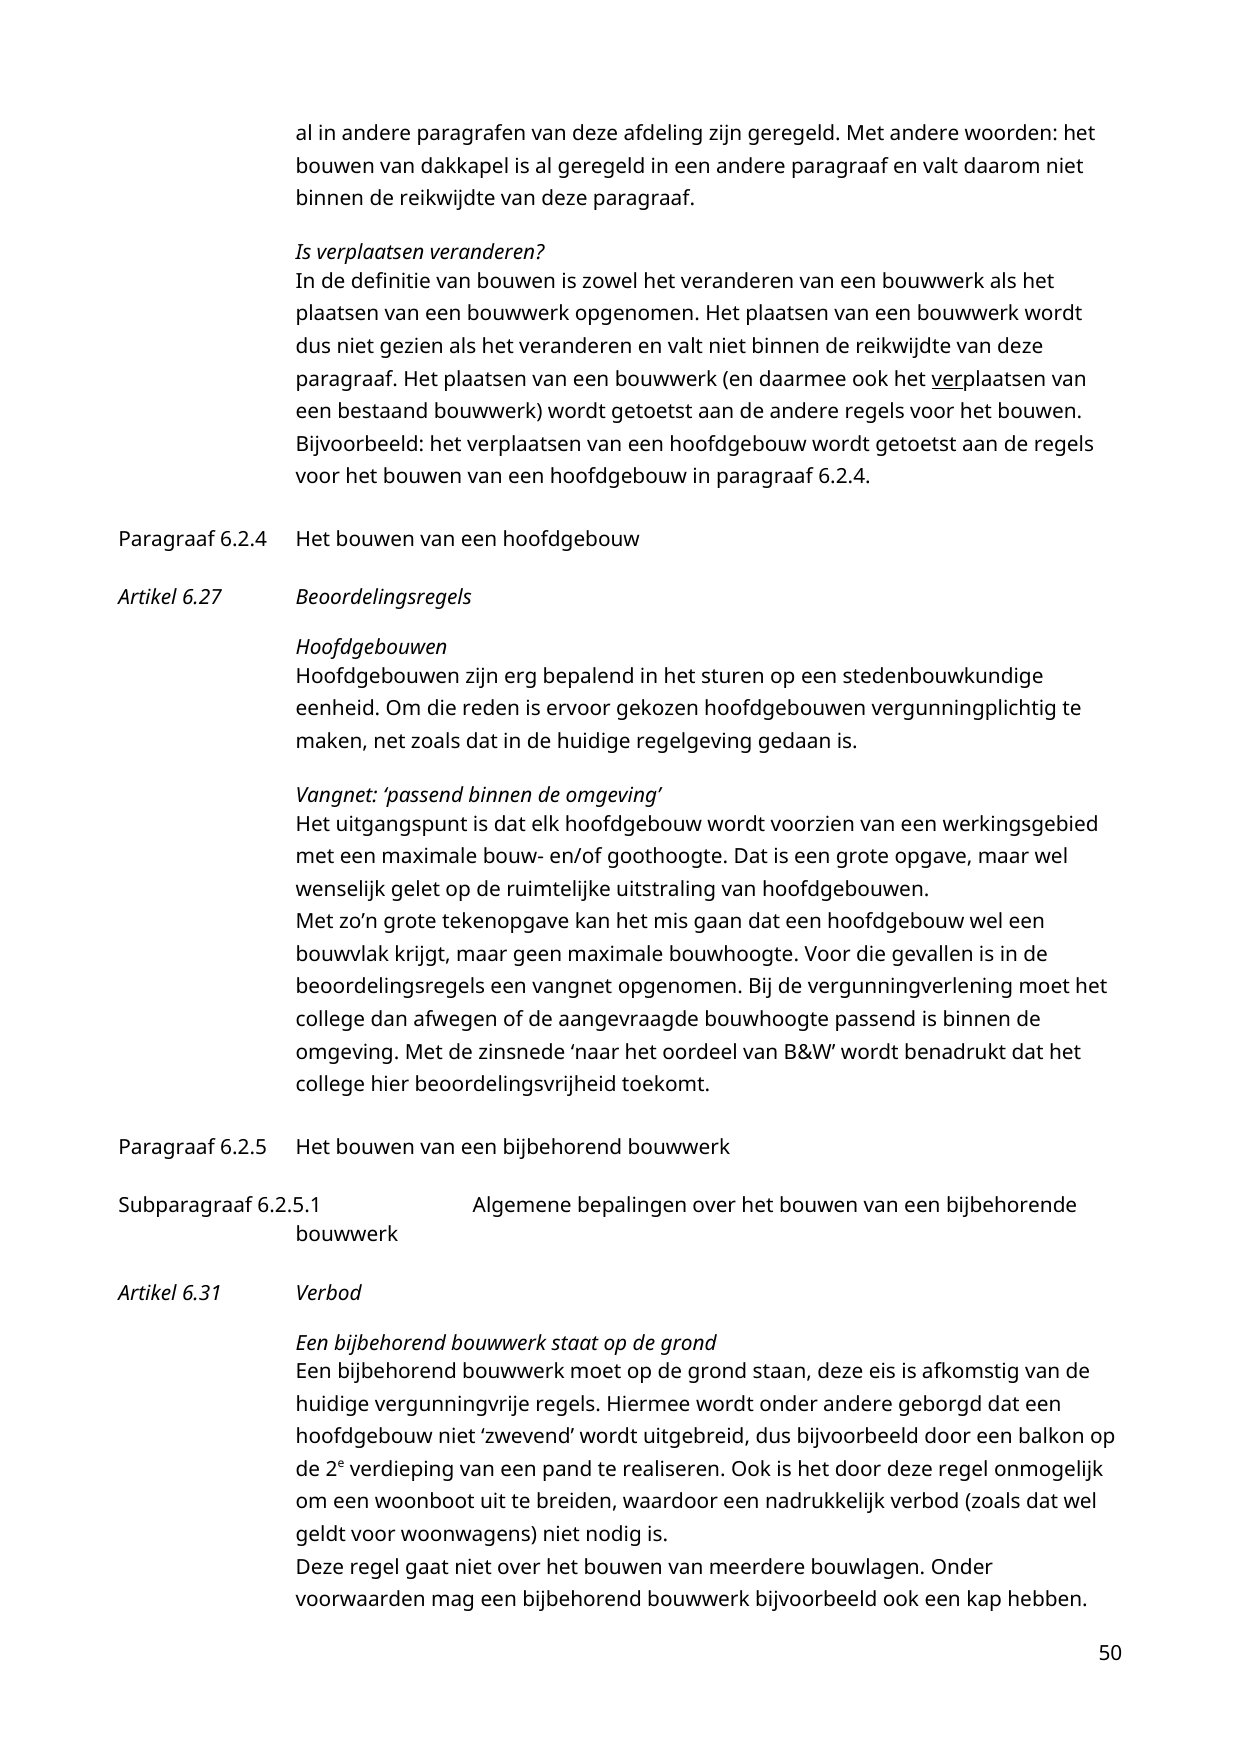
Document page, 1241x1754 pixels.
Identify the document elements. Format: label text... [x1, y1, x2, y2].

text Met zo’n grote tekenopgave kan het mis gaan dat een hoofdgebouw wel een bouwvlak krijgt, maar geen maximale bouwhoogte. Voor die gevallen is in de beoordelingsregels een vangnet opgenomen. Bij de vergunningverlening moet het college dan afwegen of de aangevraagde bouwhoogte passend is binnen de omgeving. Met de zinsnede ‘naar het oordeel van B&W’ wordt benadrukt dat het college hier beoordelingsvrijheid toekomt. [295, 906, 1122, 1098]
text Paragraaf 6.2.4 Het bouwen van een hoofdgebouw [118, 523, 1122, 552]
text Hoofdgebouwen zijn erg bepalend in het sturen op een stedenbouwkundige eenheid. Om die reden is ervoor gekozen hoofdgebouwen vergunningplichtig te maken, net zoals dat in de huidige regelgeving gedaan is. [295, 661, 1122, 754]
text Het uitgangspunt is dat elk hoofdgebouw wordt voorzien van een werkingsgebied met een maximale bouw- en/of goothoogte. Dat is een grote opgave, maar wel wenselijk gelet op de ruimtelijke uitstraling van hoofdgebouwen. [295, 809, 1122, 902]
text Hoofdgebouwen [295, 632, 1122, 661]
text Paragraaf 6.2.5 Het bouwen van een bijbehorend bouwwerk [118, 1131, 1122, 1160]
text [295, 118, 1122, 212]
text Vangnet: ‘passend binnen de omgeving’ [295, 779, 1122, 809]
text Artikel 6.27 Beoordelingsregels [118, 582, 1122, 611]
text Subparagraaf 6.2.5.1 Algemene bepalingen over het bouwen van een bijbehorende bouwwerk [118, 1189, 1122, 1248]
text Artikel 6.31 Verbod [118, 1277, 1122, 1306]
text Is verplaatsen veranderen? [295, 237, 1122, 266]
text Deze regel gaat niet over het bouwen van meerdere bouwlagen. Onder voorwaarden mag een bijbehorend bouwwerk bijvoorbeeld ook een kap hebben. [295, 1552, 1122, 1613]
text In de definitie van bouwen is zowel het veranderen van een bouwwerk als het plaatsen van een bouwwerk opgenomen. Het plaatsen van een bouwwerk wordt dus niet gezien als het veranderen en valt niet binnen de reikwijdte van deze paragraaf. Het plaatsen van een bouwwerk (en daarmee ook het verplaatsen van een bestaand bouwwerk) wordt getoetst aan de andere regels voor het bouwen. Bijvoorbeeld: het verplaatsen van een hoofdgebouw wordt getoetst aan de regels voor het bouwen van een hoofdgebouw in paragraaf 6.2.4. [295, 266, 1122, 490]
text Een bijbehorend bouwwerk moet op de grond staan, deze eis is afkomstig van de huidige vergunningvrije regels. Hiermee wordt onder andere geborgd dat een hoofdgebouw niet ‘zwevend’ wordt uitgebreid, dus bijvoorbeeld door een balkon op de 2e verdieping van een pand te realiseren. Ook is het door deze regel onmogelijk om een woonboot uit te breiden, waardoor een nadrukkelijk verbod (zoals dat wel geldt voor woonwagens) niet nodig is. [295, 1356, 1122, 1548]
text Een bijbehorend bouwwerk staat op de grond [295, 1327, 1122, 1356]
